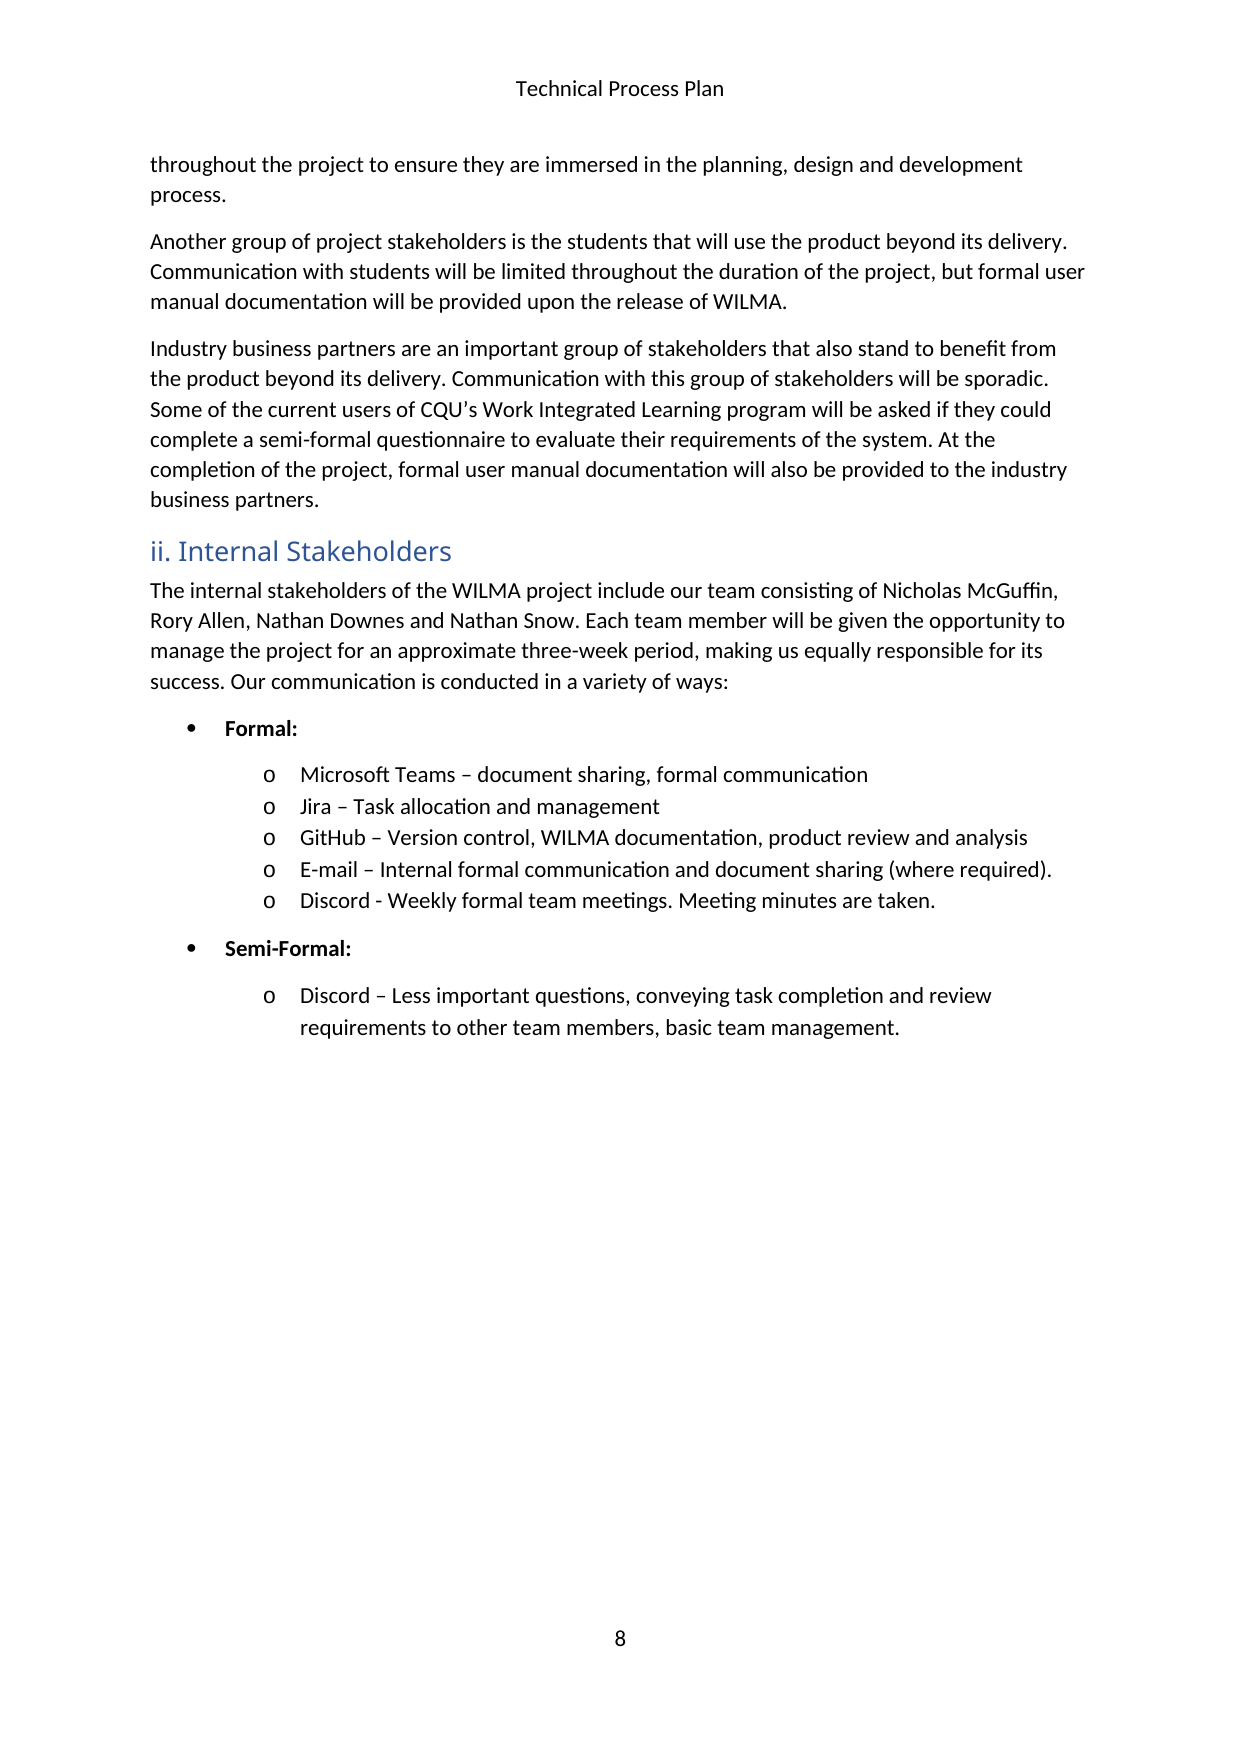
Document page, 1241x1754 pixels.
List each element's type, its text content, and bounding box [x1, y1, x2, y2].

subtitle ii. Internal Stakeholders [150, 532, 1090, 569]
list Discord - Weekly formal team meetings. Meeting minutes are taken. [262, 886, 1090, 916]
list Jira – Task allocation and management [262, 792, 1090, 821]
list Discord – Less important questions, conveying task completion and review requirements to other team members, basic team management. [262, 981, 1090, 1041]
list GitHub – Version control, WILMA documentation, product review and analysis [262, 823, 1090, 853]
list Microsoft Teams – document sharing, formal communication [262, 761, 1090, 790]
text Industry business partners are an important group of stakeholders that also stand to benefit from the product beyond its delivery. Communication with this group of stakeholders will be sporadic. Some of the current users of CQU’s Work Integrated Learning program will be asked if they could complete a semi-formal questionnaire to evaluate their requirements of the system. At the completion of the project, formal user manual documentation will also be provided to the industry business partners. [150, 334, 1090, 513]
list Formal: [187, 714, 1090, 742]
text Another group of project stakeholders is the students that will use the product beyond its delivery. Communication with students will be limited throughout the duration of the project, but formal user manual documentation will be provided upon the release of WILMA. [150, 227, 1090, 316]
list E-mail – Internal formal communication and document sharing (where required). [262, 855, 1090, 884]
text The internal stakeholders of the WILMA project include our team consisting of Nicholas McGuffin, Rory Allen, Nathan Downes and Nathan Snow. Each team member will be given the opportunity to manage the project for an approximate three-week period, making us equally responsible for its success. Our communication is conducted in a variety of ways: [150, 576, 1090, 695]
list Semi-Formal: [187, 934, 1090, 963]
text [150, 150, 1090, 208]
